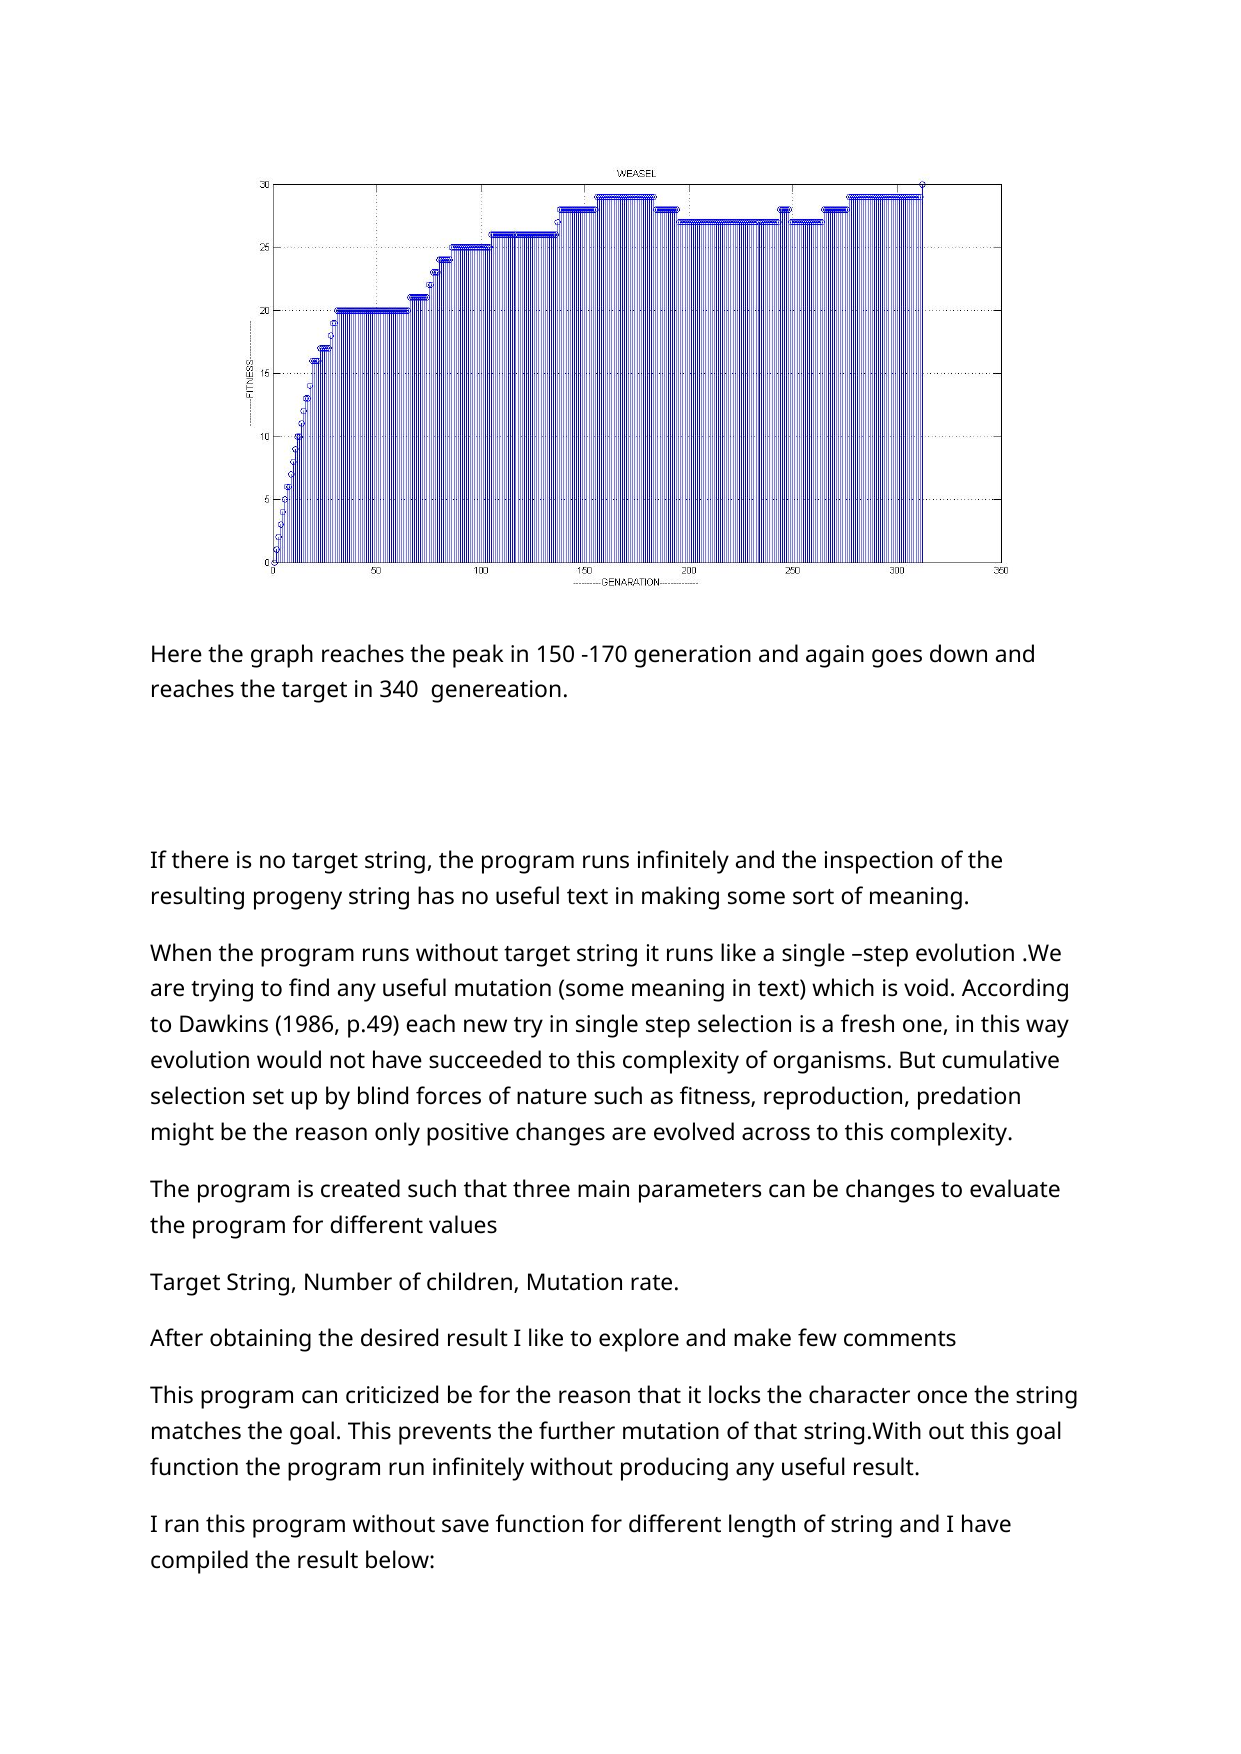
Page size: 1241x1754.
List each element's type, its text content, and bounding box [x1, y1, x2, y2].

text When the program runs without target string it runs like a single –step evolution .We are trying to find any useful mutation (some meaning in text) which is void. According to Dawkins (1986, p.49) each new try in single step selection is a fresh one, in this way evolution would not have succeeded to this complexity of organisms. But cumulative selection set up by blind forces of nature such as fitness, reproduction, predation might be the reason only positive changes are evolved across to this complexity. [150, 936, 1090, 1147]
text After obtaining the desired result I like to explore and make few comments [150, 1322, 1090, 1354]
text The program is created such that three main parameters can be changes to evaluate the program for different values [150, 1173, 1090, 1240]
picture [150, 150, 1089, 613]
text I ran this program without save function for different length of string and I have compiled the result below: [150, 1508, 1090, 1575]
text If there is no target string, the program runs infinitely and the inspection of the resulting progeny string has no useful text in making some sort of meaning. [150, 844, 1090, 911]
text This program can criticized be for the reason that it locks the character once the string matches the goal. This prevents the further mutation of that string.With out this goal function the program run infinitely without producing any useful result. [150, 1379, 1090, 1482]
text Target String, Number of children, Mutation rate. [150, 1266, 1090, 1297]
text Here the graph reaches the peak in 150 -170 generation and again goes down and reaches the target in 340 genereation. [150, 637, 1090, 705]
